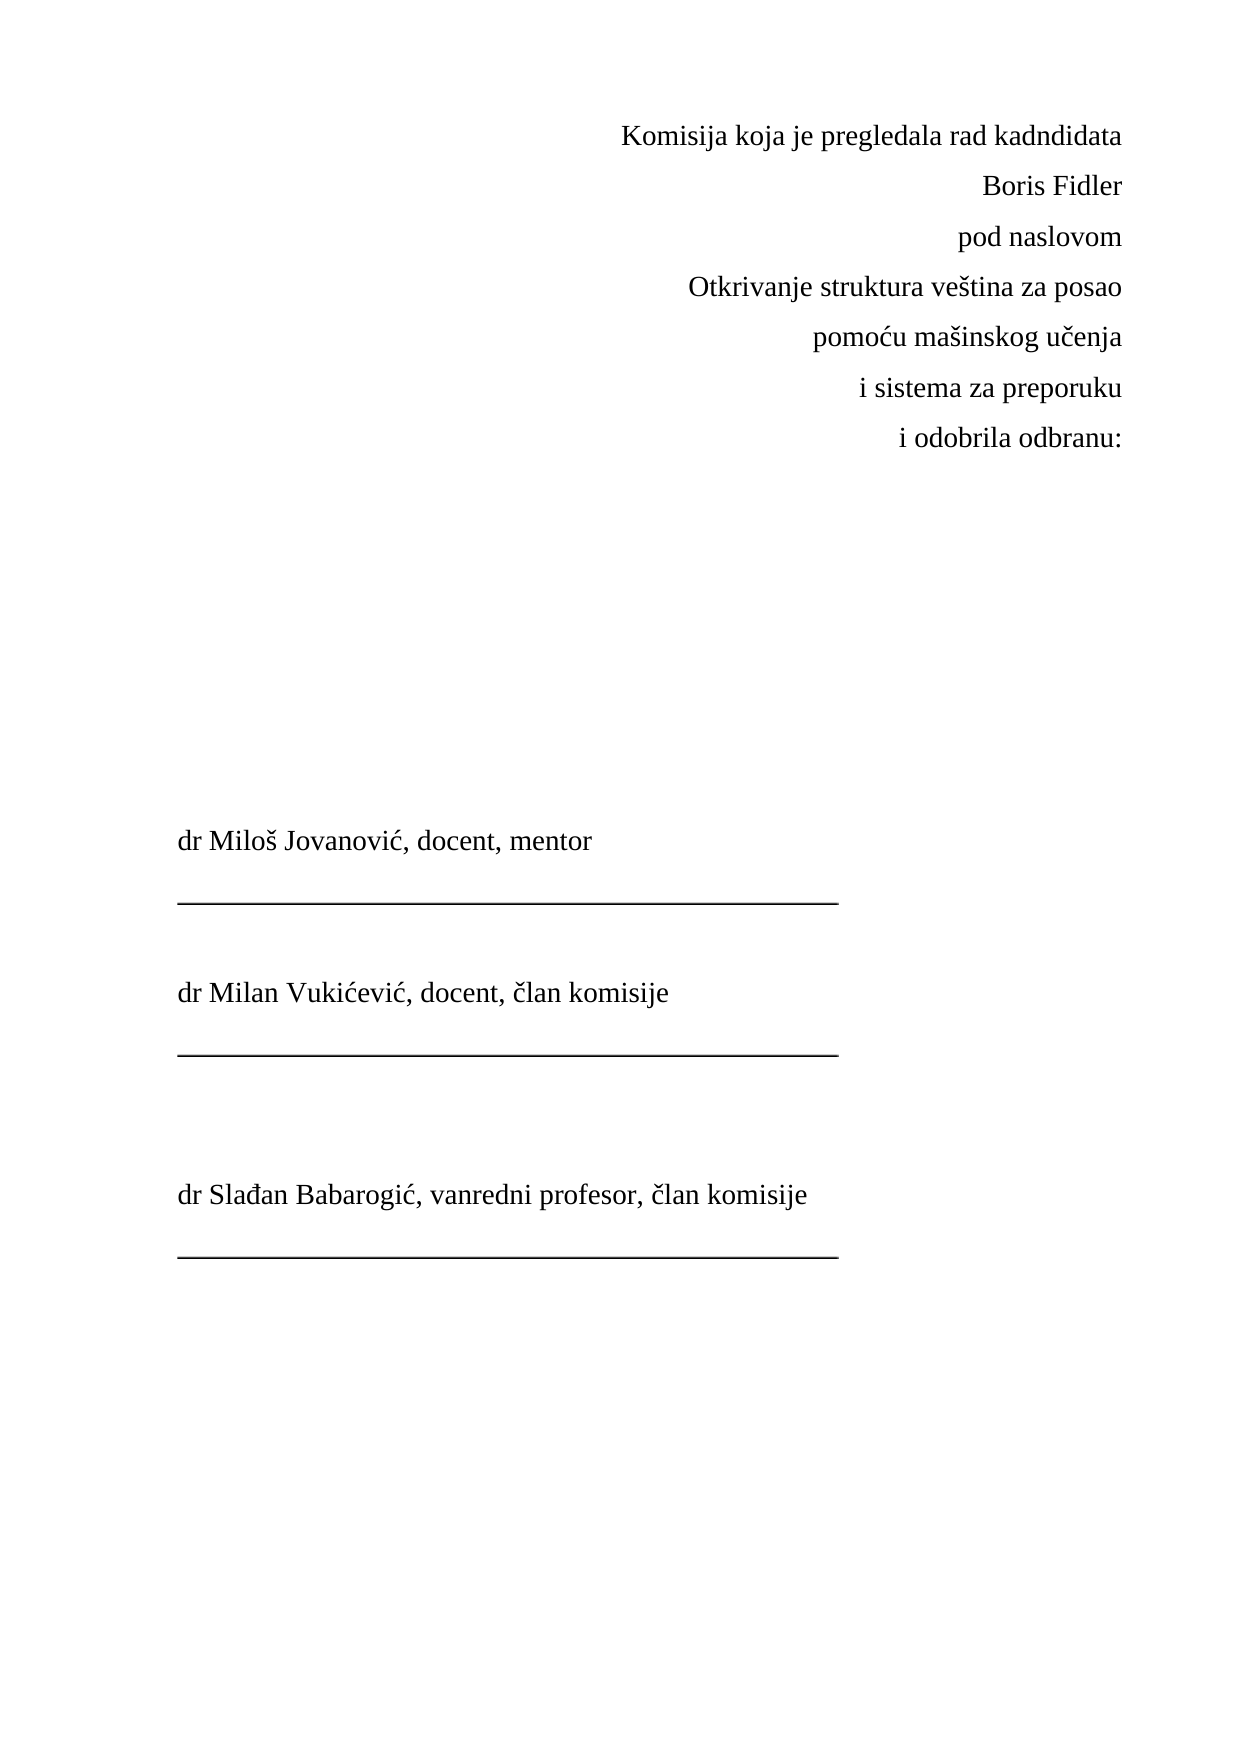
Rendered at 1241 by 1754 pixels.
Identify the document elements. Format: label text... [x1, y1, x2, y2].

text dr Slađan Babarogić, vanredni profesor, član komisije [177, 1126, 1122, 1210]
text i sistema za preporuku [177, 370, 1122, 403]
text pomoću mašinskog učenja [177, 319, 1122, 353]
text Otkrivanje struktura veština za posao [177, 269, 1122, 303]
text dr Milan Vukićević, docent, član komisije [177, 975, 1122, 1008]
text pod naslovom [177, 219, 1122, 252]
text dr Miloš Jovanović, docent, mentor [177, 823, 1122, 856]
text Boris Fidler [177, 168, 1122, 202]
text Komisija koja je pregledala rad kadndidata [177, 118, 1122, 152]
text i odobrila odbranu: [177, 420, 1122, 453]
